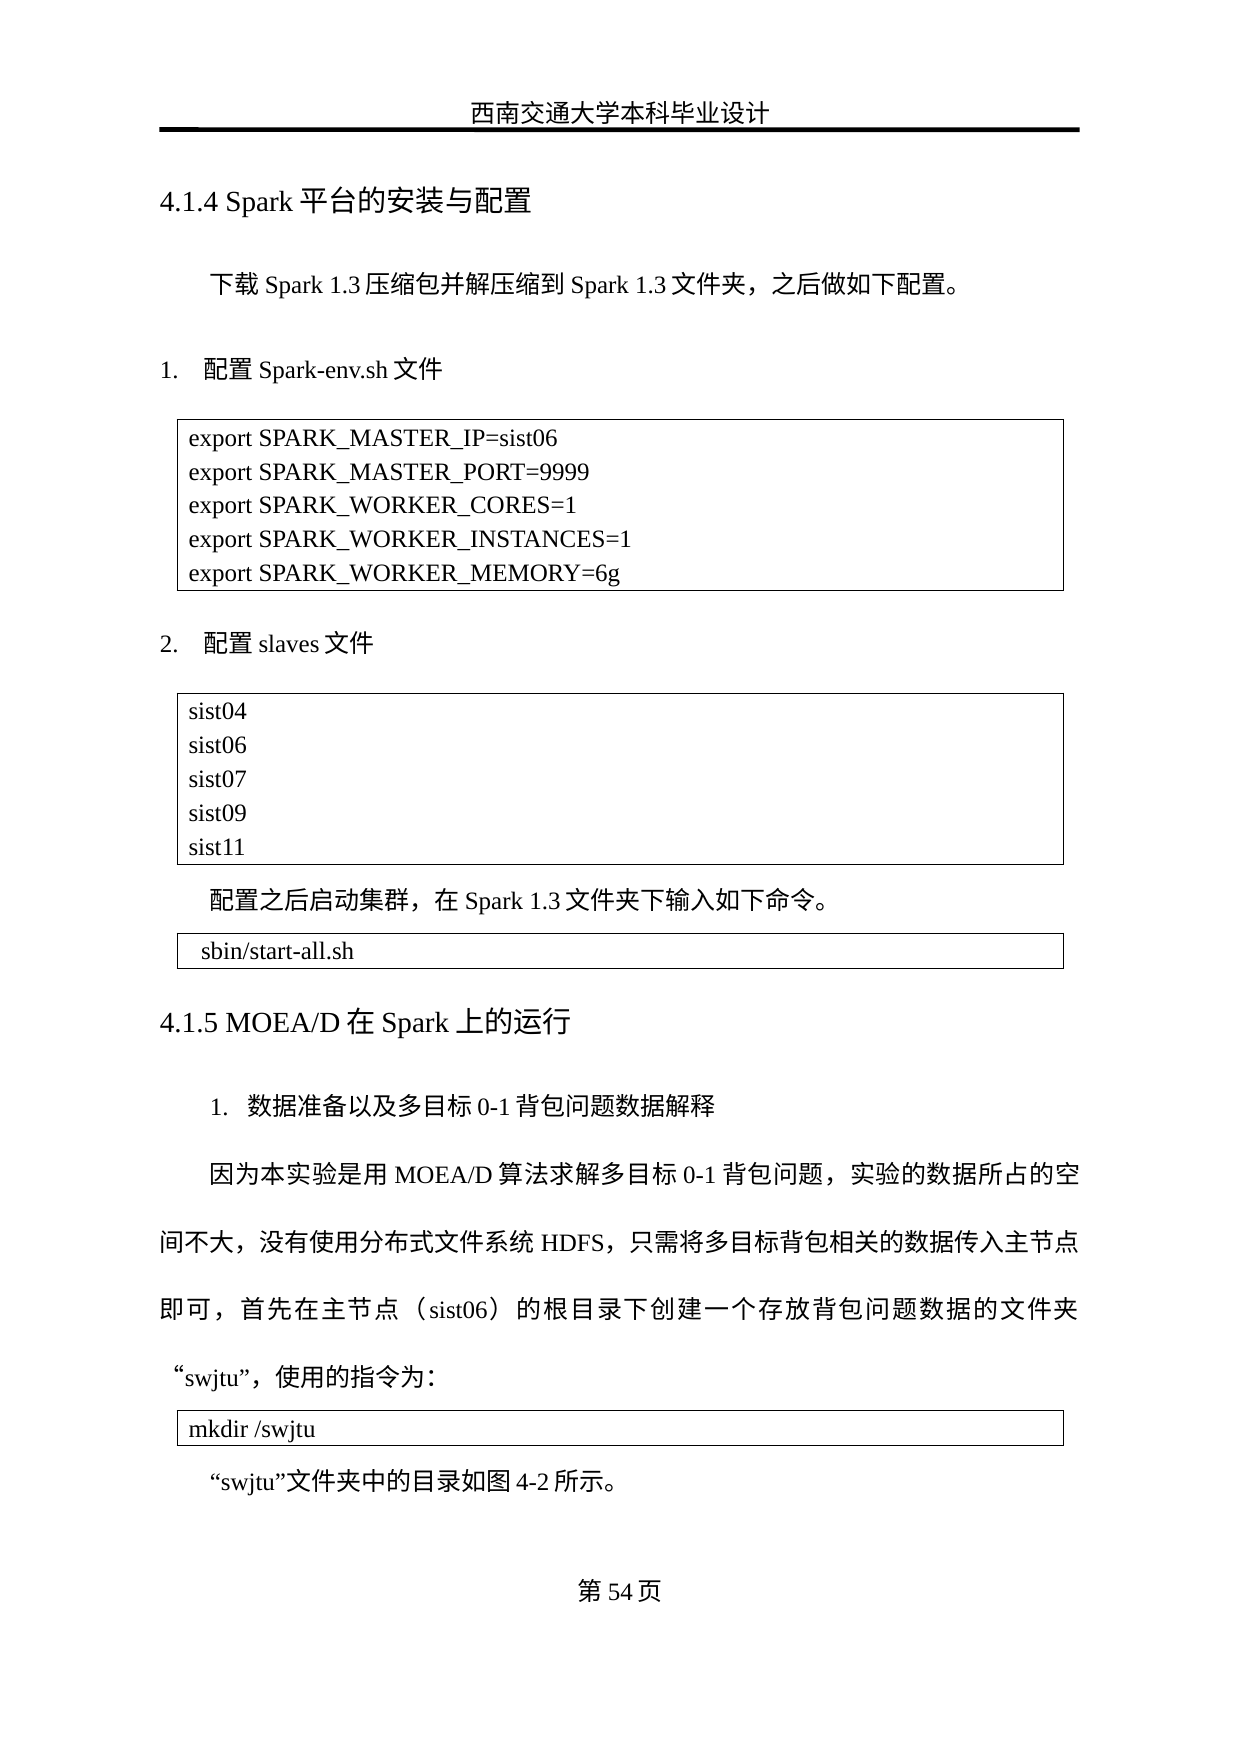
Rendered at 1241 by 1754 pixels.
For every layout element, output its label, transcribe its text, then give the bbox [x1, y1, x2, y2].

table_header export SPARK_MASTER_IP=sist06 export SPARK_MASTER_PORT=9999 export SPARK_WORKER_CORES=1 export SPARK_WORKER_INSTANCES=1 export SPARK_WORKER_MEMORY=6g [178, 420, 1063, 590]
subtitle 4.1.4 Spark平台的安装与配置 [159, 164, 1081, 232]
list 配置Spark-env.sh文件 [159, 334, 1081, 402]
text “swjtu”文件夹中的目录如图4-2所示。 [159, 1446, 1081, 1514]
table_header sbin/start-all.sh [178, 934, 1063, 967]
list 配置slaves文件 [159, 608, 1081, 676]
table_header sist04 sist06 sist07 sist09 sist11 [178, 694, 1063, 863]
list 数据准备以及多目标0-1背包问题数据解释 [159, 1070, 1081, 1138]
table_header mkdir /swjtu [178, 1411, 1063, 1445]
text 配置之后启动集群，在Spark 1.3文件夹下输入如下命令。 [159, 864, 1081, 932]
text 下载Spark 1.3压缩包并解压缩到Spark 1.3文件夹，之后做如下配置。 [159, 249, 1081, 317]
subtitle 4.1.5 MOEA/D在Spark上的运行 [159, 986, 1081, 1053]
text 因为本实验是用MOEA/D算法求解多目标0-1背包问题，实验的数据所占的空间不大，没有使用分布式文件系统HDFS，只需将多目标背包相关的数据传入主节点即可，首先在主节点（sist06）的根目录下创建一个存放背包问题数据的文件夹“swjtu”，使用的指令为： [159, 1138, 1081, 1410]
